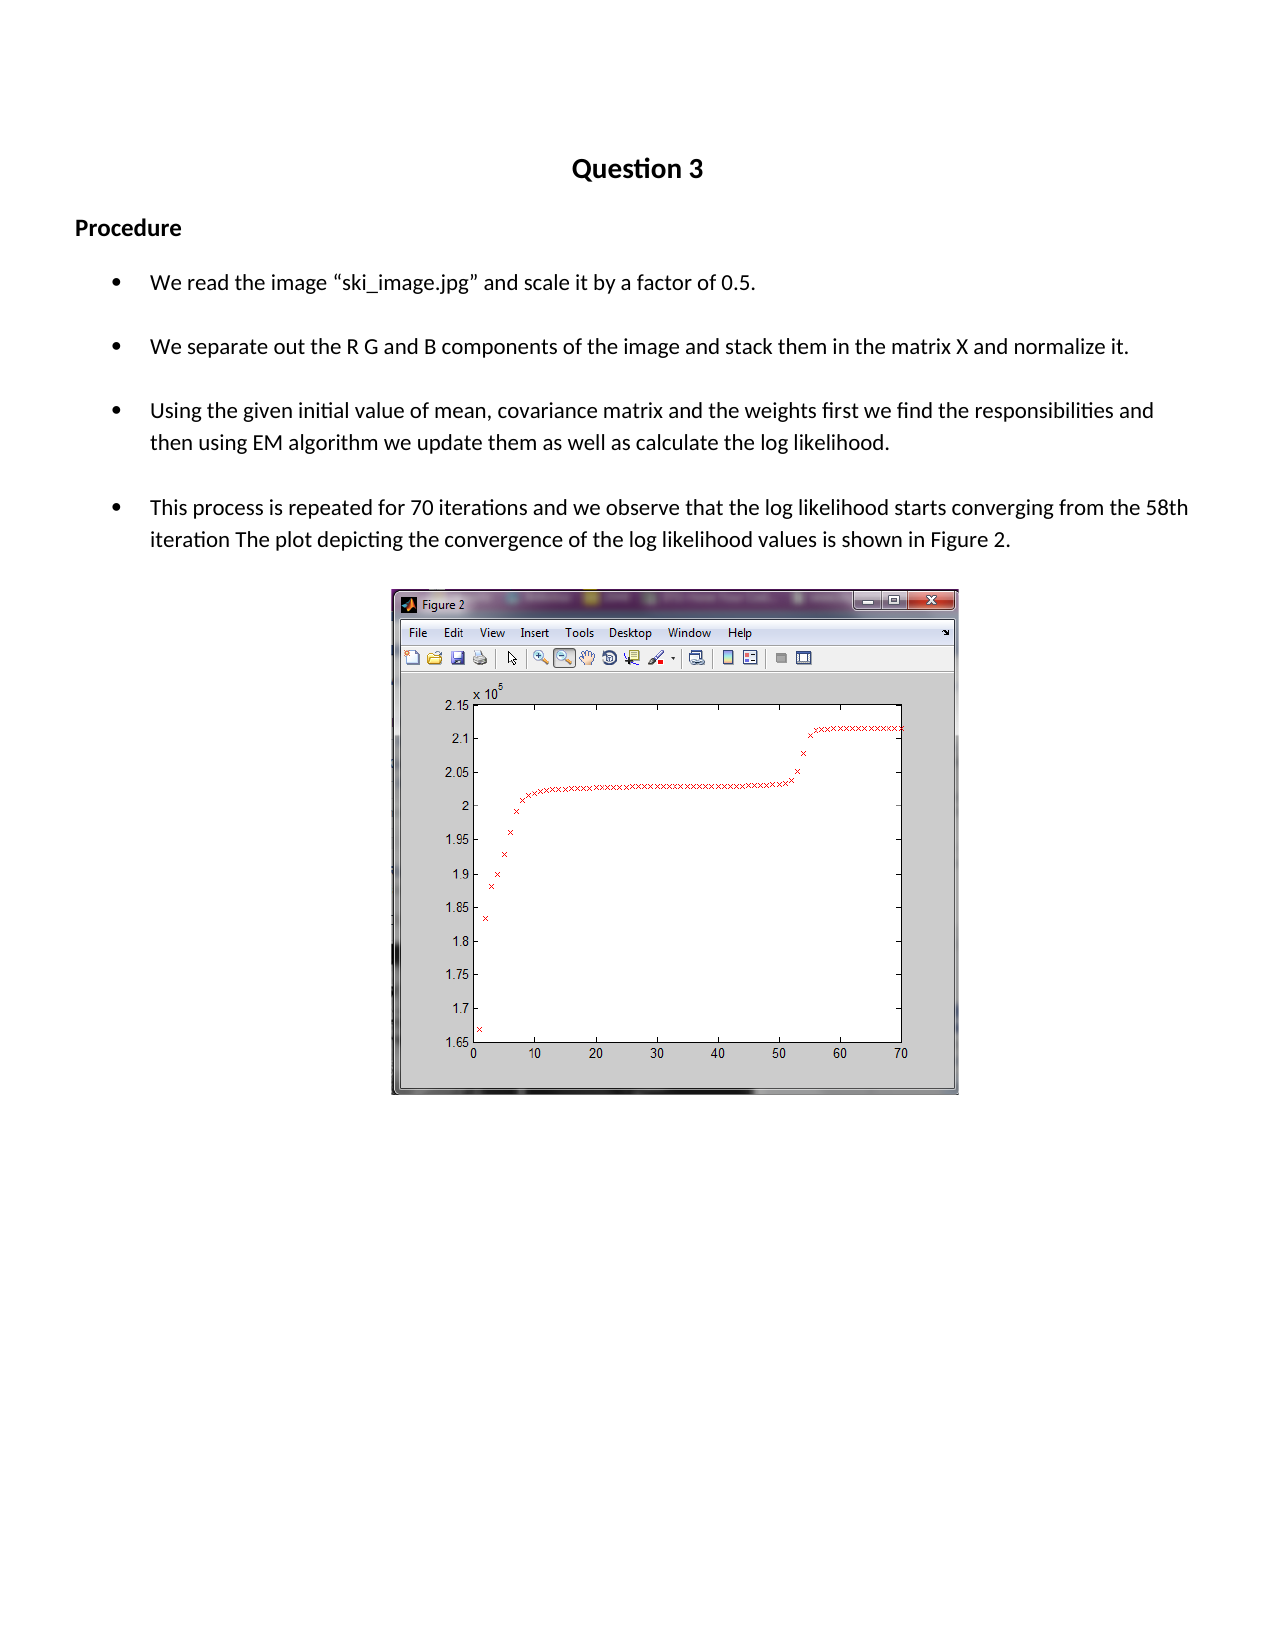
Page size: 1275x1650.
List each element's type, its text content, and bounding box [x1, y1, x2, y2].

list We read the image “ski_image.jpg” and scale it by a factor of 0.5. [112, 268, 1200, 296]
list We separate out the R G and B components of the image and stack them in the matrix X and normalize it. [112, 332, 1200, 360]
list This process is repeated for 70 iterations and we observe that the log likelihood starts converging from the 58th iteration The plot depicting the convergence of the log likelihood values is shown in Figure 2. [112, 493, 1200, 553]
text Procedure [75, 212, 1200, 242]
list Using the given initial value of mean, covariance matrix and the weights first we find the responsibilities and then using EM algorithm we update them as well as calculate the log likelihood. [112, 396, 1200, 457]
picture [391, 589, 959, 1095]
text Question 3 [75, 150, 1200, 186]
